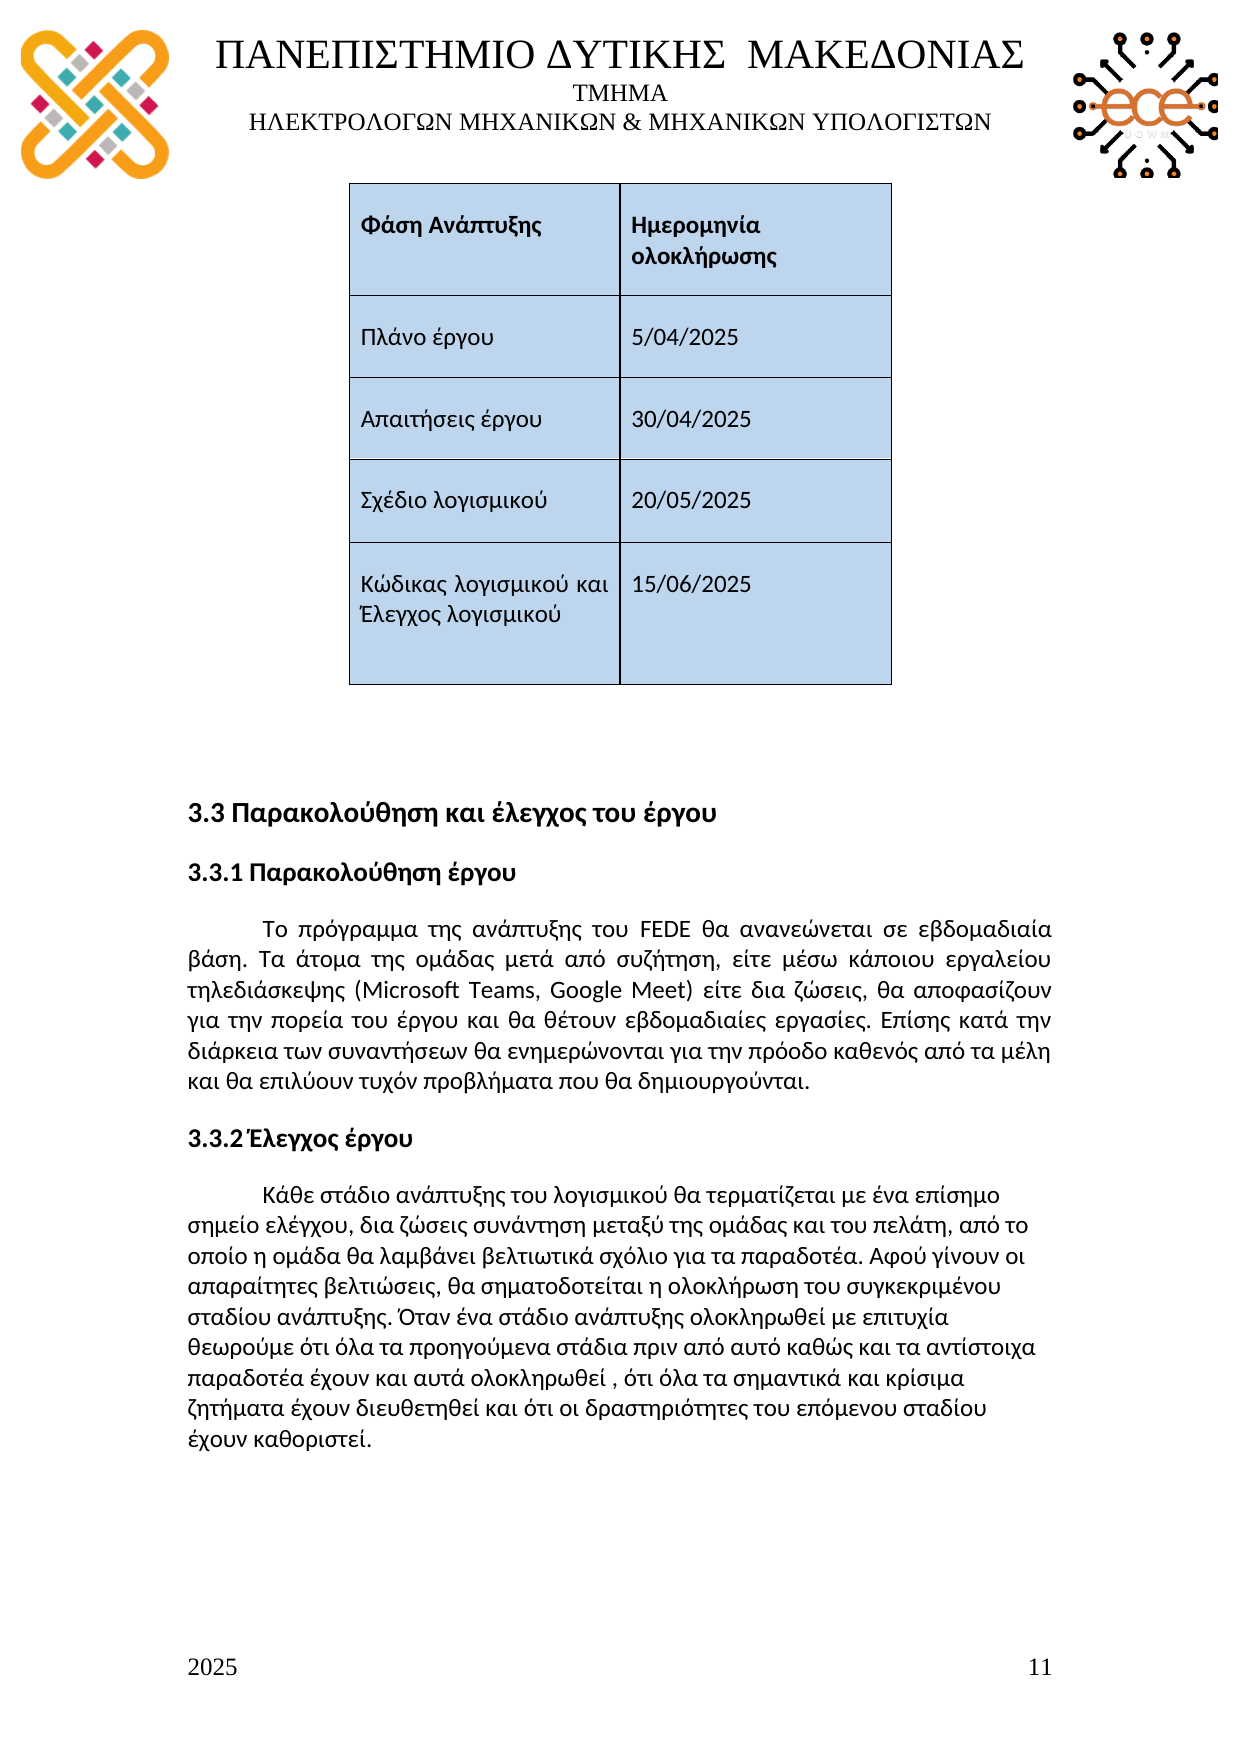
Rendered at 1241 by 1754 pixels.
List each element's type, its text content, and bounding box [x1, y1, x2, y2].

text 3.3.1 Παρακολούθηση έργου [187, 855, 1053, 888]
table_cell Σχέδιο λογισμικού [350, 460, 619, 542]
subtitle 3.3 Παρακολούθηση και έλεγχος του έργου [187, 794, 1053, 830]
table_header Ημερομηνία ολοκλήρωσης [621, 184, 891, 295]
table_header Φάση Ανάπτυξης [350, 184, 619, 295]
table_cell Πλάνο έργου [350, 296, 619, 377]
table_cell Απαιτήσεις έργου [350, 378, 619, 458]
picture [1071, 30, 1218, 178]
table_cell 5/04/2025 [621, 296, 891, 377]
table_cell 30/04/2025 [621, 378, 891, 458]
text Το πρόγραμμα της ανάπτυξης του FEDE θα ανανεώνεται σε εβδομαδιαία βάση. Τα άτομα της ομάδας μετά από συζήτηση, είτε μέσω κάποιου εργαλείου τηλεδιάσκεψης (Microsoft Teams, Google Meet) είτε δια ζώσεις, θα αποφασίζουν για την πορεία του έργου και θα θέτουν εβδομαδιαίες εργασίες. Επίσης κατά την διάρκεια των συναντήσεων θα ενημερώνονται για την πρόοδο καθενός από τα μέλη και θα επιλύουν τυχόν προβλήματα που θα δημιουργούνται. [187, 913, 1053, 1096]
table_cell Κώδικας λογισμικού και Έλεγχος λογισμικού [350, 543, 619, 684]
table_cell 15/06/2025 [621, 543, 891, 684]
picture [20, 30, 169, 179]
table_cell 20/05/2025 [621, 460, 891, 542]
text 3.3.2 Έλεγχος έργου [187, 1121, 1053, 1154]
